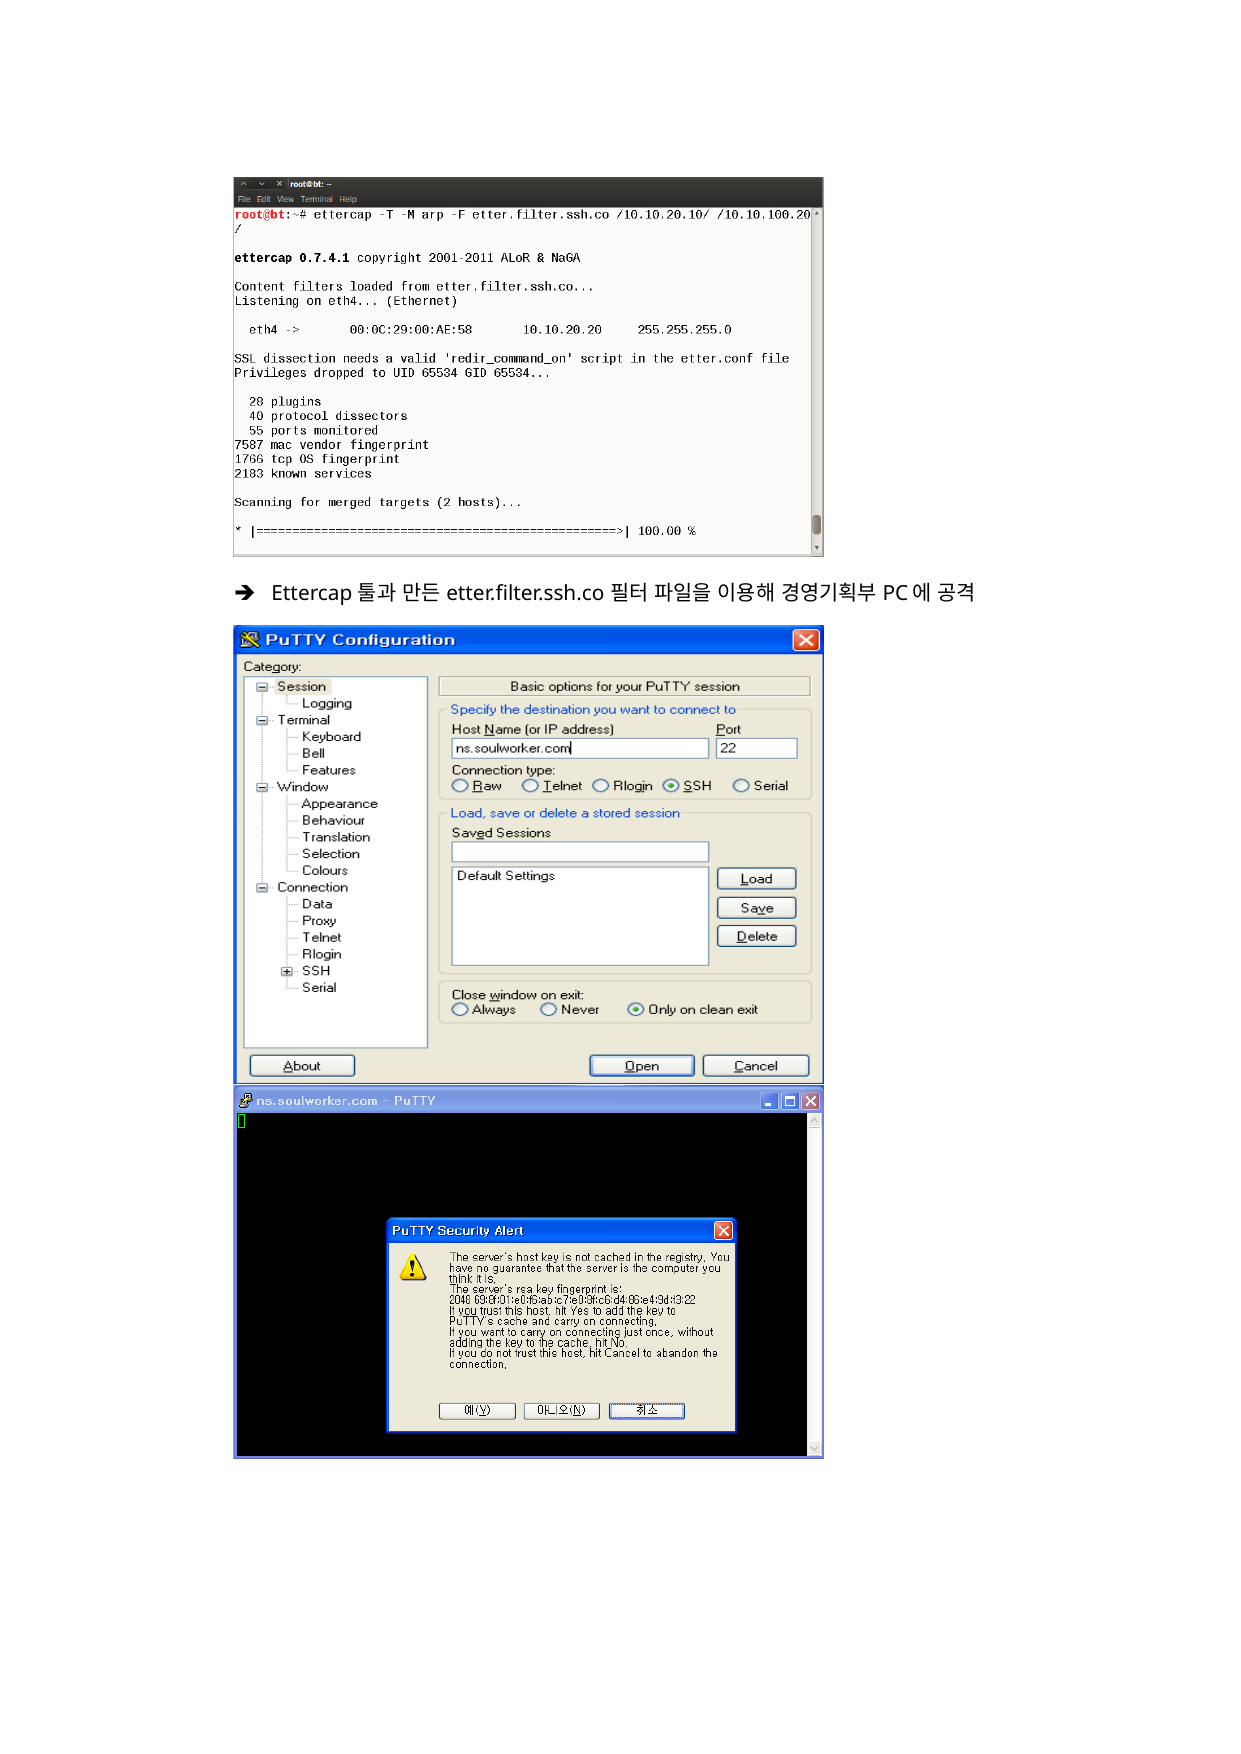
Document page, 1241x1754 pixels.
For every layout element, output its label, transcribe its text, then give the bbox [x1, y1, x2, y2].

list Ettercap 툴과 만든 etter.filter.ssh.co 필터 파일을 이용해 경영기획부 PC에 공격 [234, 576, 1090, 606]
picture [233, 625, 824, 1084]
picture [233, 177, 824, 557]
picture [233, 1085, 824, 1459]
